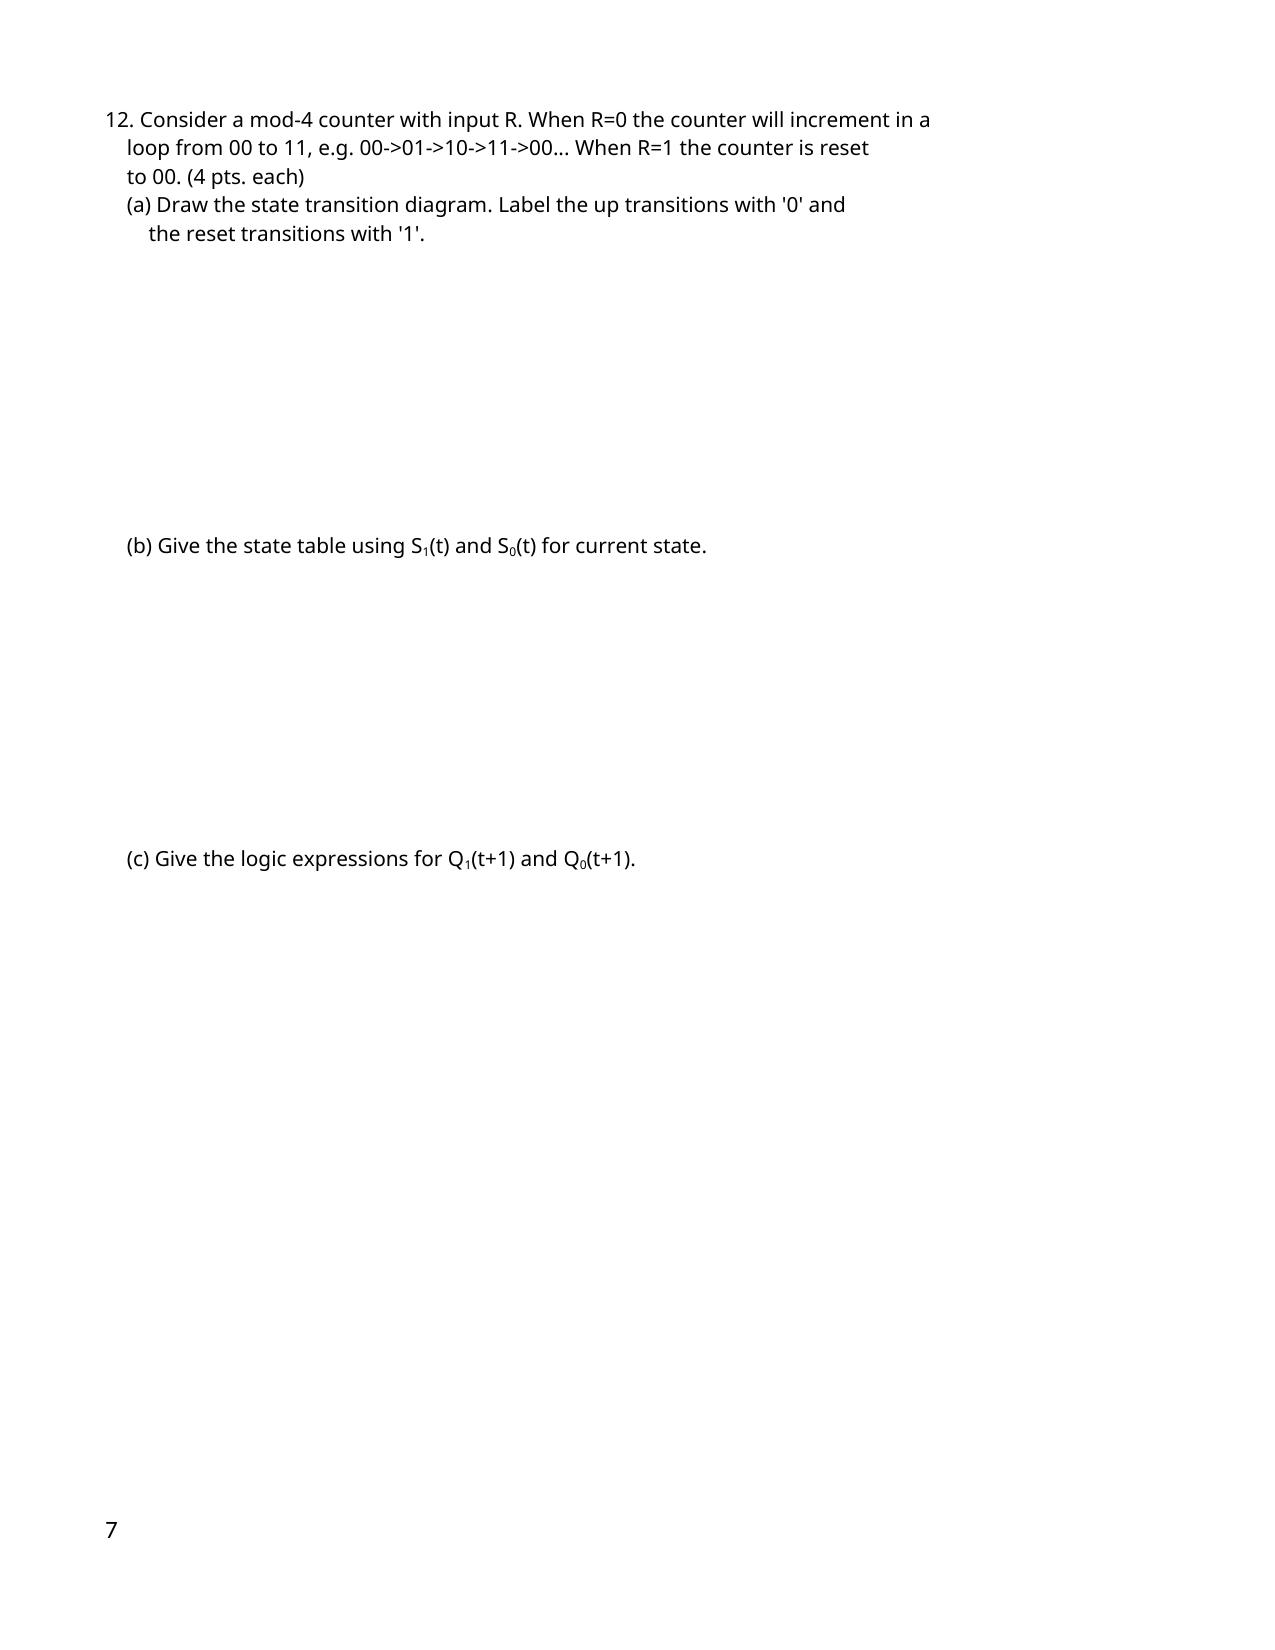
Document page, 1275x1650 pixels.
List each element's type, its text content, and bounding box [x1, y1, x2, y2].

text (a) Draw the state transition diagram. Label the up transitions with '0' and [105, 190, 1170, 219]
text the reset transitions with '1'. [105, 219, 1170, 247]
text to 00. (4 pts. each) [105, 162, 1170, 190]
text 12. Consider a mod-4 counter with input R. When R=0 the counter will increment in a [105, 105, 1170, 133]
text loop from 00 to 11, e.g. 00->01->10->11->00... When R=1 the counter is reset [105, 133, 1170, 162]
text (c) Give the logic expressions for Q1(t+1) and Q0(t+1). [105, 844, 1170, 873]
text (b) Give the state table using S1(t) and S0(t) for current state. [105, 532, 1170, 560]
